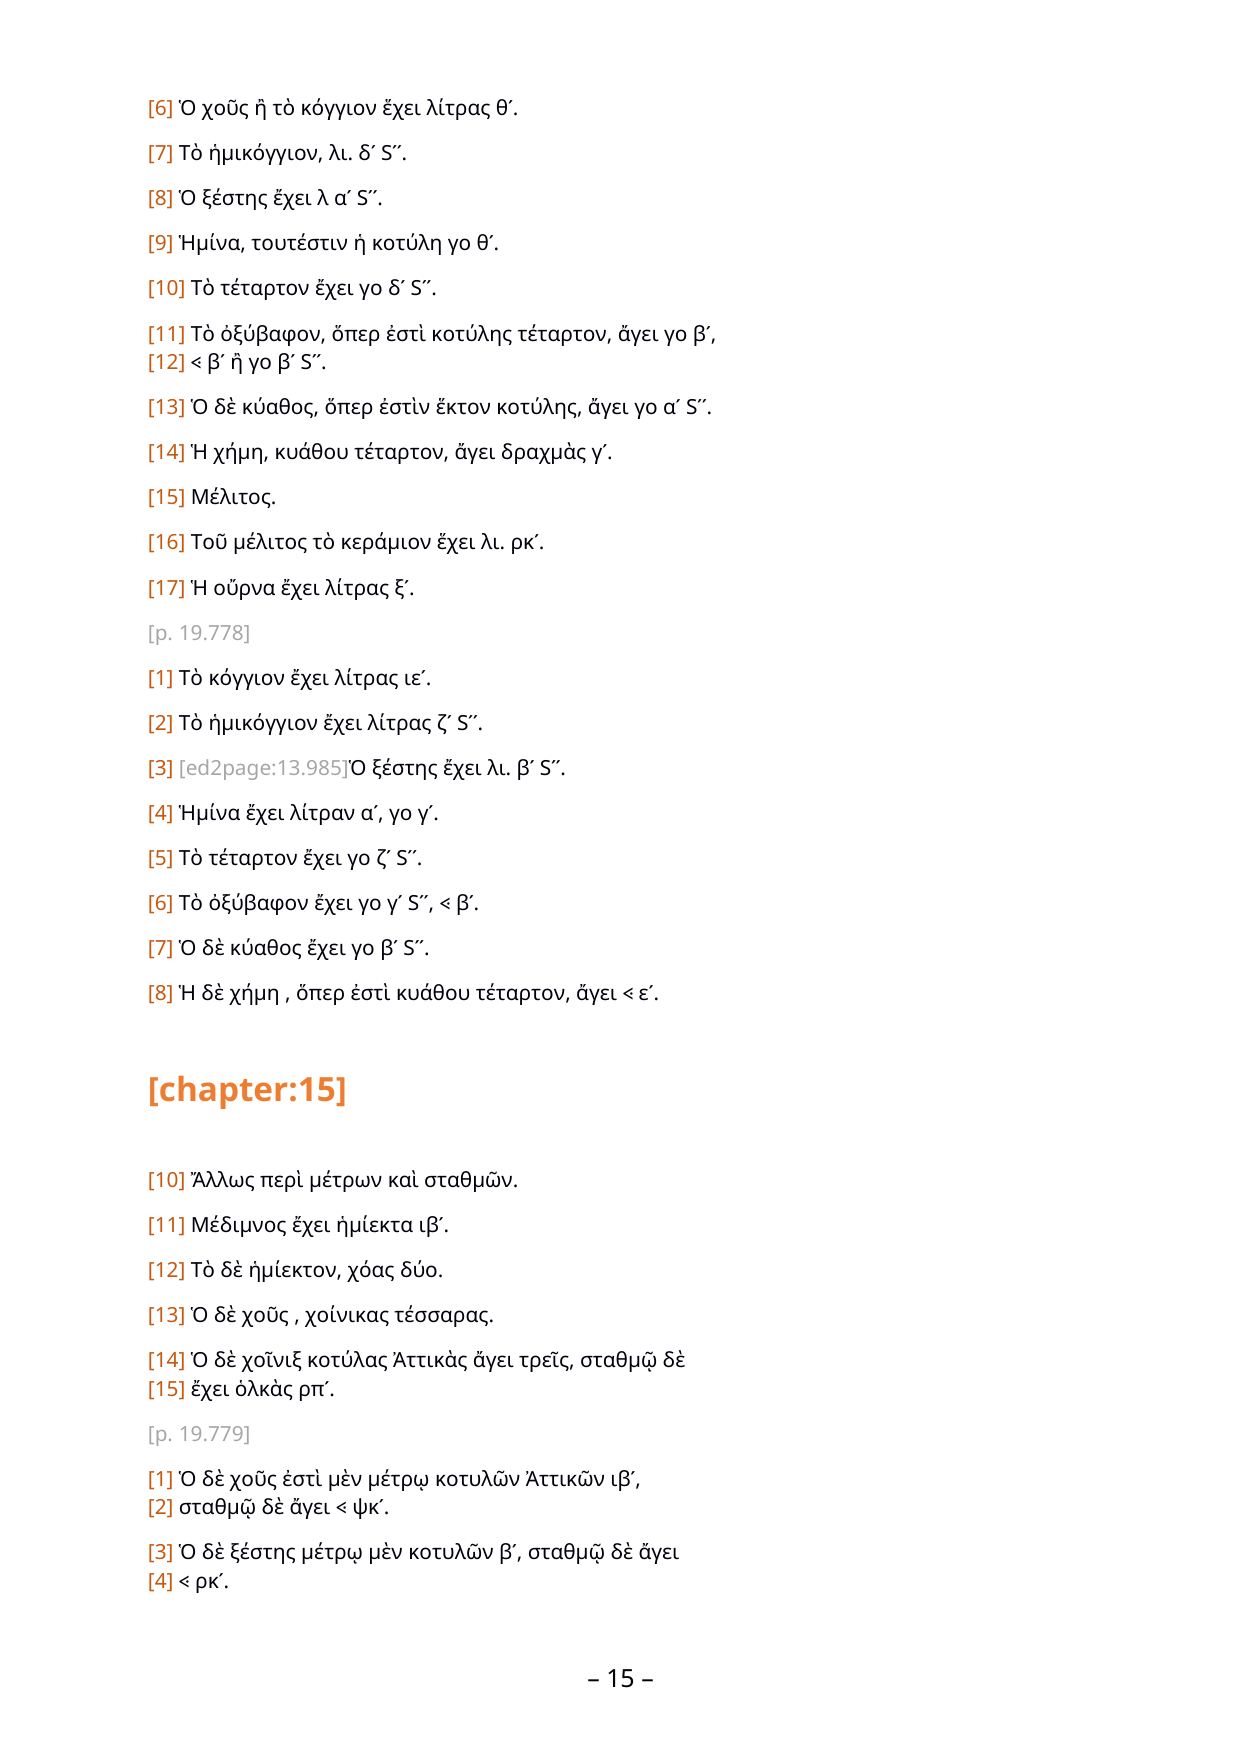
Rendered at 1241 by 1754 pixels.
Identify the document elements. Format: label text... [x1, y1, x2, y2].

text [1] Ὁ δὲ χοῦς ἐστὶ μὲν μέτρῳ κοτυλῶν Ἀττικῶν ιβʹ, [2] σταθμῷ δὲ ἄγει 𐅻 ψκʹ. [148, 1464, 1092, 1521]
text [11] Μέδιμνος ἔχει ἡμίεκτα ιβʹ. [148, 1210, 1092, 1238]
text [13] Ὁ δὲ χοῦς , χοίνικας τέσσαρας. [148, 1300, 1092, 1328]
text [13] Ὁ δὲ κύαθος, ὅπερ ἐστὶν ἕκτον κοτύλης, ἄγει γο αʹ Sʹʹ. [148, 392, 1092, 421]
text [2] Τὸ ἡμικόγγιον ἔχει λίτρας ζʹ Sʹʹ. [148, 708, 1092, 736]
text [p. 19.778] [148, 618, 1092, 646]
text [10] Τὸ τέταρτον ἔχει γο δʹ Sʹʹ. [148, 273, 1092, 302]
text [7] Ὁ δὲ κύαθος ἔχει γο βʹ Sʹʹ. [148, 933, 1092, 962]
text [6] Ὁ χοῦς ἢ τὸ κόγγιον ἕχει λίτρας θʹ. [148, 93, 1092, 122]
text [8] Ὁ ξέστης ἔχει λ αʹ Sʹʹ. [148, 183, 1092, 212]
text [15] Μέλιτος. [148, 482, 1092, 511]
text [7] Τὸ ἡμικόγγιον, λι. δʹ Sʹʹ. [148, 138, 1092, 167]
text [5] Τὸ τέταρτον ἔχει γο ζʹ Sʹʹ. [148, 843, 1092, 872]
text [3] Ὁ δὲ ξέστης μέτρῳ μὲν κοτυλῶν βʹ, σταθμῷ δὲ ἄγει [4] 𐅻 ρκʹ. [148, 1537, 1092, 1594]
text [14] Ὁ δὲ χοῖνιξ κοτύλας Ἀττικὰς ἄγει τρεῖς, σταθμῷ δὲ [15] ἔχει ὁλκὰς ρπʹ. [148, 1345, 1092, 1402]
text [3] [ed2page:13.985]Ὁ ξέστης ἔχει λι. βʹ Sʹʹ. [148, 753, 1092, 781]
text [12] Τὸ δὲ ἡμίεκτον, χόας δύο. [148, 1255, 1092, 1283]
subtitle [chapter:15] [148, 1066, 1092, 1111]
text [p. 19.779] [148, 1419, 1092, 1447]
text [11] Τὸ ὀξύβαφον, ὅπερ ἐστὶ κοτύλης τέταρτον, ἄγει γο βʹ, [12] 𐅻 βʹ ἢ γο βʹ Sʹʹ. [148, 319, 1092, 376]
text [9] Ἡμίνα, τουτέστιν ἡ κοτύλη γο θʹ. [148, 228, 1092, 257]
text [1] Τὸ κόγγιον ἔχει λίτρας ιεʹ. [148, 663, 1092, 691]
text [8] Ἡ δὲ χήμη , ὅπερ ἐστὶ κυάθου τέταρτον, ἄγει 𐅻 εʹ. [148, 978, 1092, 1007]
text [14] Ἡ χήμη, κυάθου τέταρτον, ἄγει δραχμὰς γʹ. [148, 437, 1092, 466]
text [6] Τὸ ὀξύβαφον ἔχει γο γʹ Sʹʹ, 𐅻 βʹ. [148, 888, 1092, 917]
text [17] Ἡ οὔρνα ἔχει λίτρας ξʹ. [148, 573, 1092, 601]
text [10] Ἄλλως περὶ μέτρων καὶ σταθμῶν. [148, 1165, 1092, 1193]
text [4] Ἡμίνα ἔχει λίτραν αʹ, γο γʹ. [148, 798, 1092, 827]
text [16] Τοῦ μέλιτος τὸ κεράμιον ἕχει λι. ρκʹ. [148, 527, 1092, 556]
